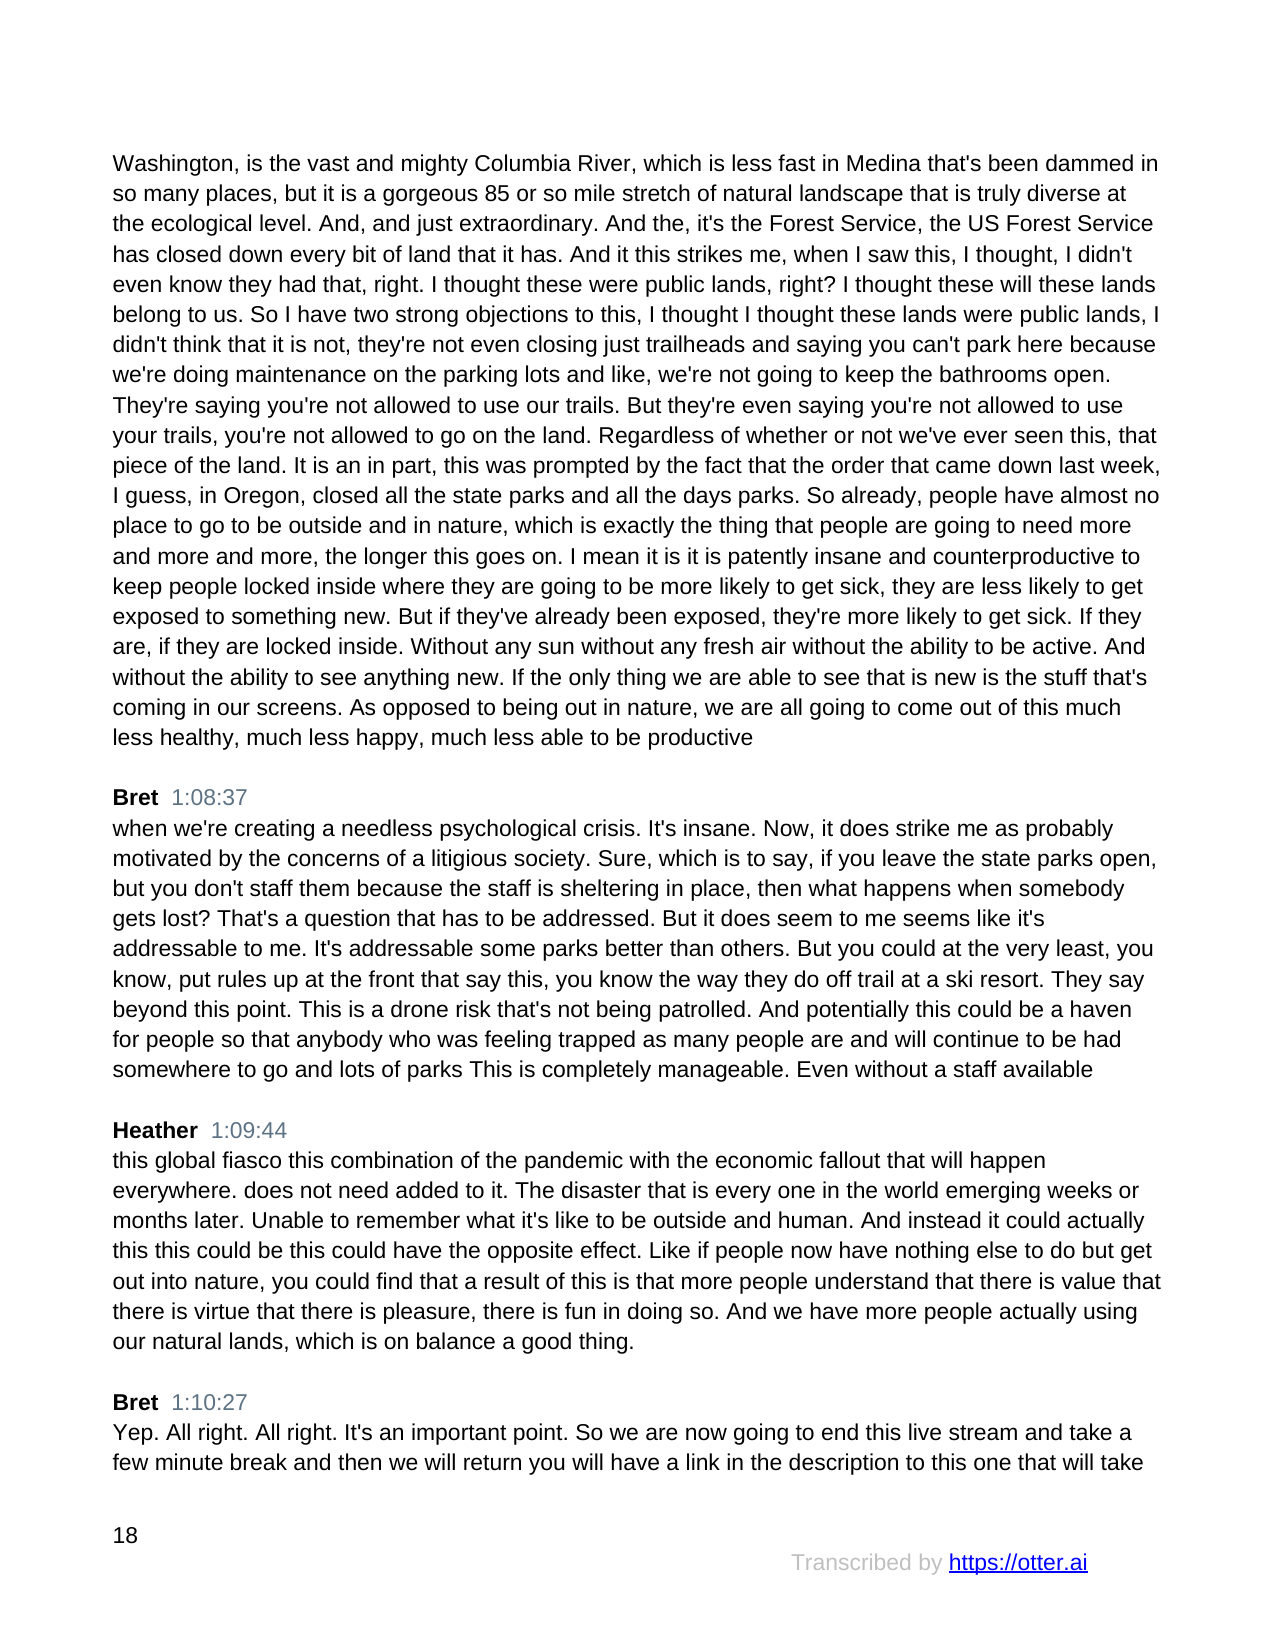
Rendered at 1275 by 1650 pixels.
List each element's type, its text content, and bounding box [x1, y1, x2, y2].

text Bret 1:10:27 [112, 1388, 1162, 1415]
text Bret 1:08:37 [112, 784, 1162, 811]
text this global fiasco this combination of the pandemic with the economic fallout that will happen everywhere. does not need added to it. The disaster that is every one in the world emerging weeks or months later. Unable to remember what it's like to be outside and human. And instead it could actually this this could be this could have the opposite effect. Like if people now have nothing else to do but get out into nature, you could find that a result of this is that more people understand that there is value that there is virtue that there is pleasure, there is fun in doing so. And we have more people actually using our natural lands, which is on balance a good thing. [112, 1147, 1162, 1354]
text Heather 1:09:44 [112, 1117, 1162, 1143]
text when we're creating a needless psychological crisis. It's insane. Now, it does strike me as probably motivated by the concerns of a litigious society. Sure, which is to say, if you leave the state parks open, but you don't staff them because the staff is sheltering in place, then what happens when somebody gets lost? That's a question that has to be addressed. But it does seem to me seems like it's addressable to me. It's addressable some parks better than others. But you could at the very least, you know, put rules up at the front that say this, you know the way they do off trail at a ski resort. They say beyond this point. This is a drone risk that's not being patrolled. And potentially this could be a haven for people so that anybody who was feeling trapped as many people are and will continue to be had somewhere to go and lots of parks This is completely manageable. Even without a staff available [112, 814, 1162, 1083]
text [112, 1419, 1162, 1475]
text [112, 150, 1162, 750]
